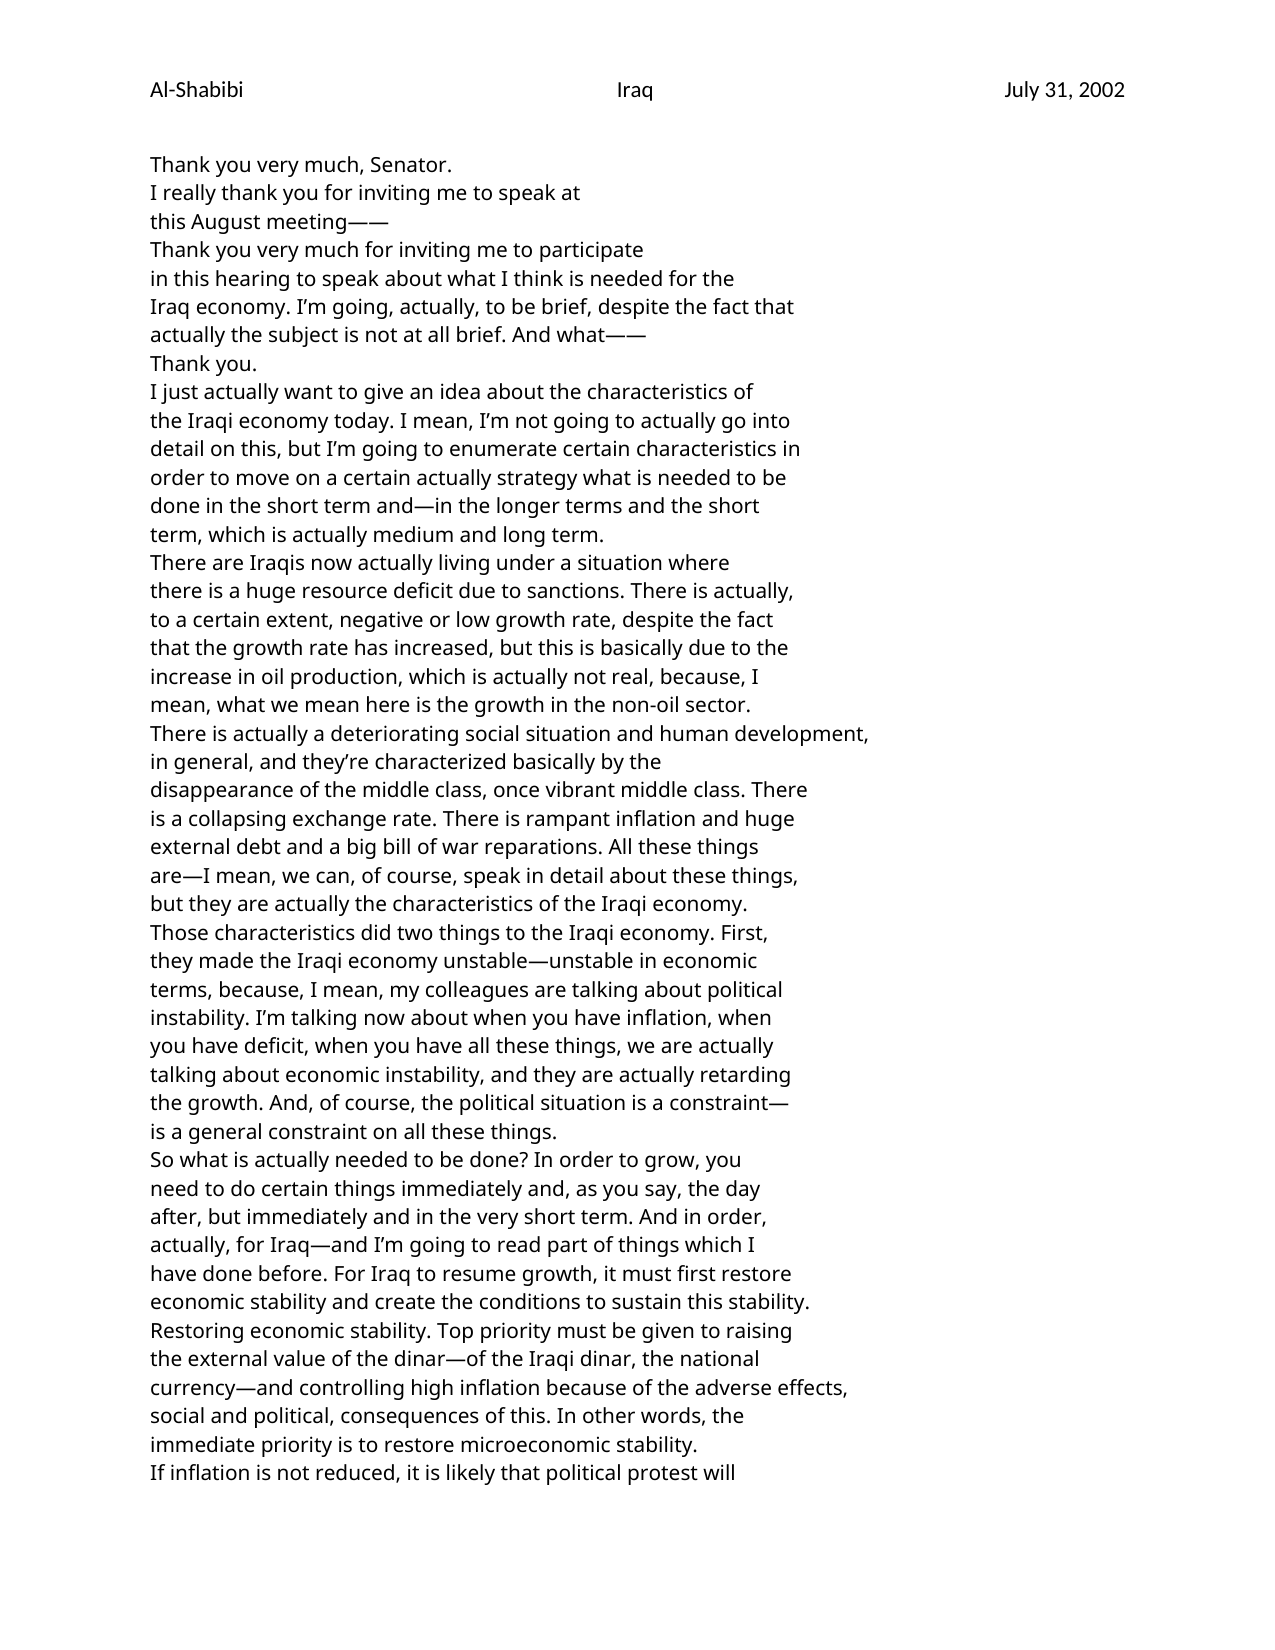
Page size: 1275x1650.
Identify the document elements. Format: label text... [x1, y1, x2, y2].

text there is a huge resource deficit due to sanctions. There is actually, [150, 577, 1125, 605]
text Thank you very much, Senator. [150, 150, 1125, 178]
text Thank you. [150, 349, 1125, 377]
text actually the subject is not at all brief. And what—— [150, 321, 1125, 349]
text detail on this, but I’m going to enumerate certain characteristics in [150, 434, 1125, 463]
text Restoring economic stability. Top priority must be given to raising [150, 1316, 1125, 1344]
text social and political, consequences of this. In other words, the [150, 1401, 1125, 1430]
text the Iraqi economy today. I mean, I’m not going to actually go into [150, 406, 1125, 434]
text they made the Iraqi economy unstable—unstable in economic [150, 946, 1125, 975]
text Iraq economy. I’m going, actually, to be brief, despite the fact that [150, 292, 1125, 321]
text the growth. And, of course, the political situation is a constraint— [150, 1088, 1125, 1117]
text terms, because, I mean, my colleagues are talking about political [150, 975, 1125, 1003]
text need to do certain things immediately and, as you say, the day [150, 1174, 1125, 1202]
text are—I mean, we can, of course, speak in detail about these things, [150, 861, 1125, 889]
text Those characteristics did two things to the Iraqi economy. First, [150, 918, 1125, 946]
text in this hearing to speak about what I think is needed for the [150, 264, 1125, 292]
text done in the short term and—in the longer terms and the short [150, 491, 1125, 520]
text actually, for Iraq—and I’m going to read part of things which I [150, 1231, 1125, 1259]
text but they are actually the characteristics of the Iraqi economy. [150, 889, 1125, 918]
text after, but immediately and in the very short term. And in order, [150, 1202, 1125, 1231]
text you have deficit, when you have all these things, we are actually [150, 1032, 1125, 1060]
text immediate priority is to restore microeconomic stability. [150, 1430, 1125, 1458]
text mean, what we mean here is the growth in the non-oil sector. [150, 690, 1125, 719]
text talking about economic instability, and they are actually retarding [150, 1060, 1125, 1088]
text If inflation is not reduced, it is likely that political protest will [150, 1458, 1125, 1487]
text instability. I’m talking now about when you have inflation, when [150, 1003, 1125, 1032]
text currency—and controlling high inflation because of the adverse effects, [150, 1373, 1125, 1401]
text have done before. For Iraq to resume growth, it must first restore [150, 1259, 1125, 1287]
text external debt and a big bill of war reparations. All these things [150, 832, 1125, 861]
text So what is actually needed to be done? In order to grow, you [150, 1145, 1125, 1174]
text that the growth rate has increased, but this is basically due to the [150, 633, 1125, 662]
text There is actually a deteriorating social situation and human development, [150, 719, 1125, 747]
text term, which is actually medium and long term. [150, 520, 1125, 548]
text economic stability and create the conditions to sustain this stability. [150, 1287, 1125, 1316]
text There are Iraqis now actually living under a situation where [150, 548, 1125, 577]
text this August meeting—— [150, 207, 1125, 235]
text disappearance of the middle class, once vibrant middle class. There [150, 776, 1125, 804]
text to a certain extent, negative or low growth rate, despite the fact [150, 605, 1125, 633]
text increase in oil production, which is actually not real, because, I [150, 662, 1125, 690]
text I really thank you for inviting me to speak at [150, 178, 1125, 207]
text order to move on a certain actually strategy what is needed to be [150, 463, 1125, 491]
text is a general constraint on all these things. [150, 1117, 1125, 1145]
text the external value of the dinar—of the Iraqi dinar, the national [150, 1344, 1125, 1373]
text I just actually want to give an idea about the characteristics of [150, 377, 1125, 406]
text is a collapsing exchange rate. There is rampant inflation and huge [150, 804, 1125, 832]
text Thank you very much for inviting me to participate [150, 235, 1125, 264]
text in general, and they’re characterized basically by the [150, 747, 1125, 776]
